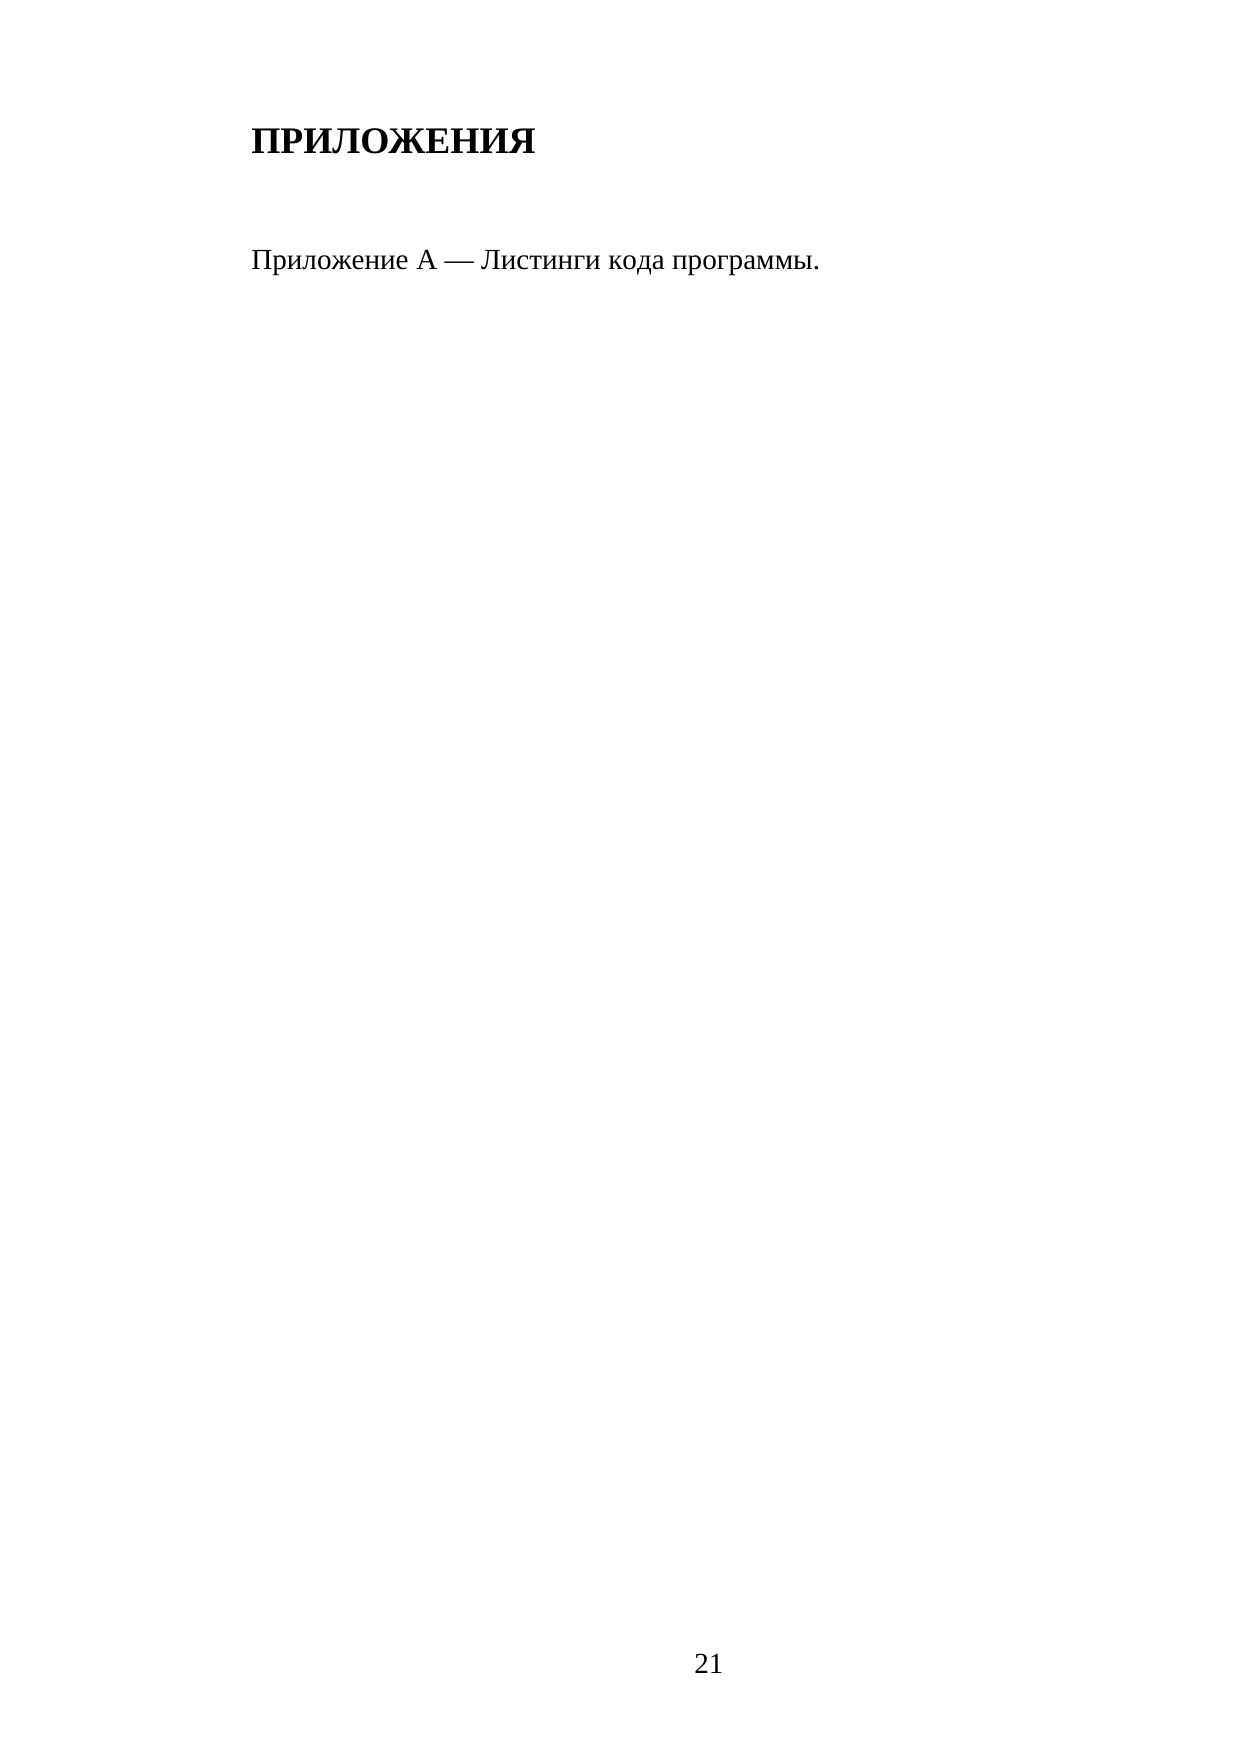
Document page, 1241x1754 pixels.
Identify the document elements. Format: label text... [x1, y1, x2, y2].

subtitle ПРИЛОЖЕНИЯ [251, 118, 1181, 161]
text Приложение А — Листинги кода программы. [251, 242, 1145, 275]
